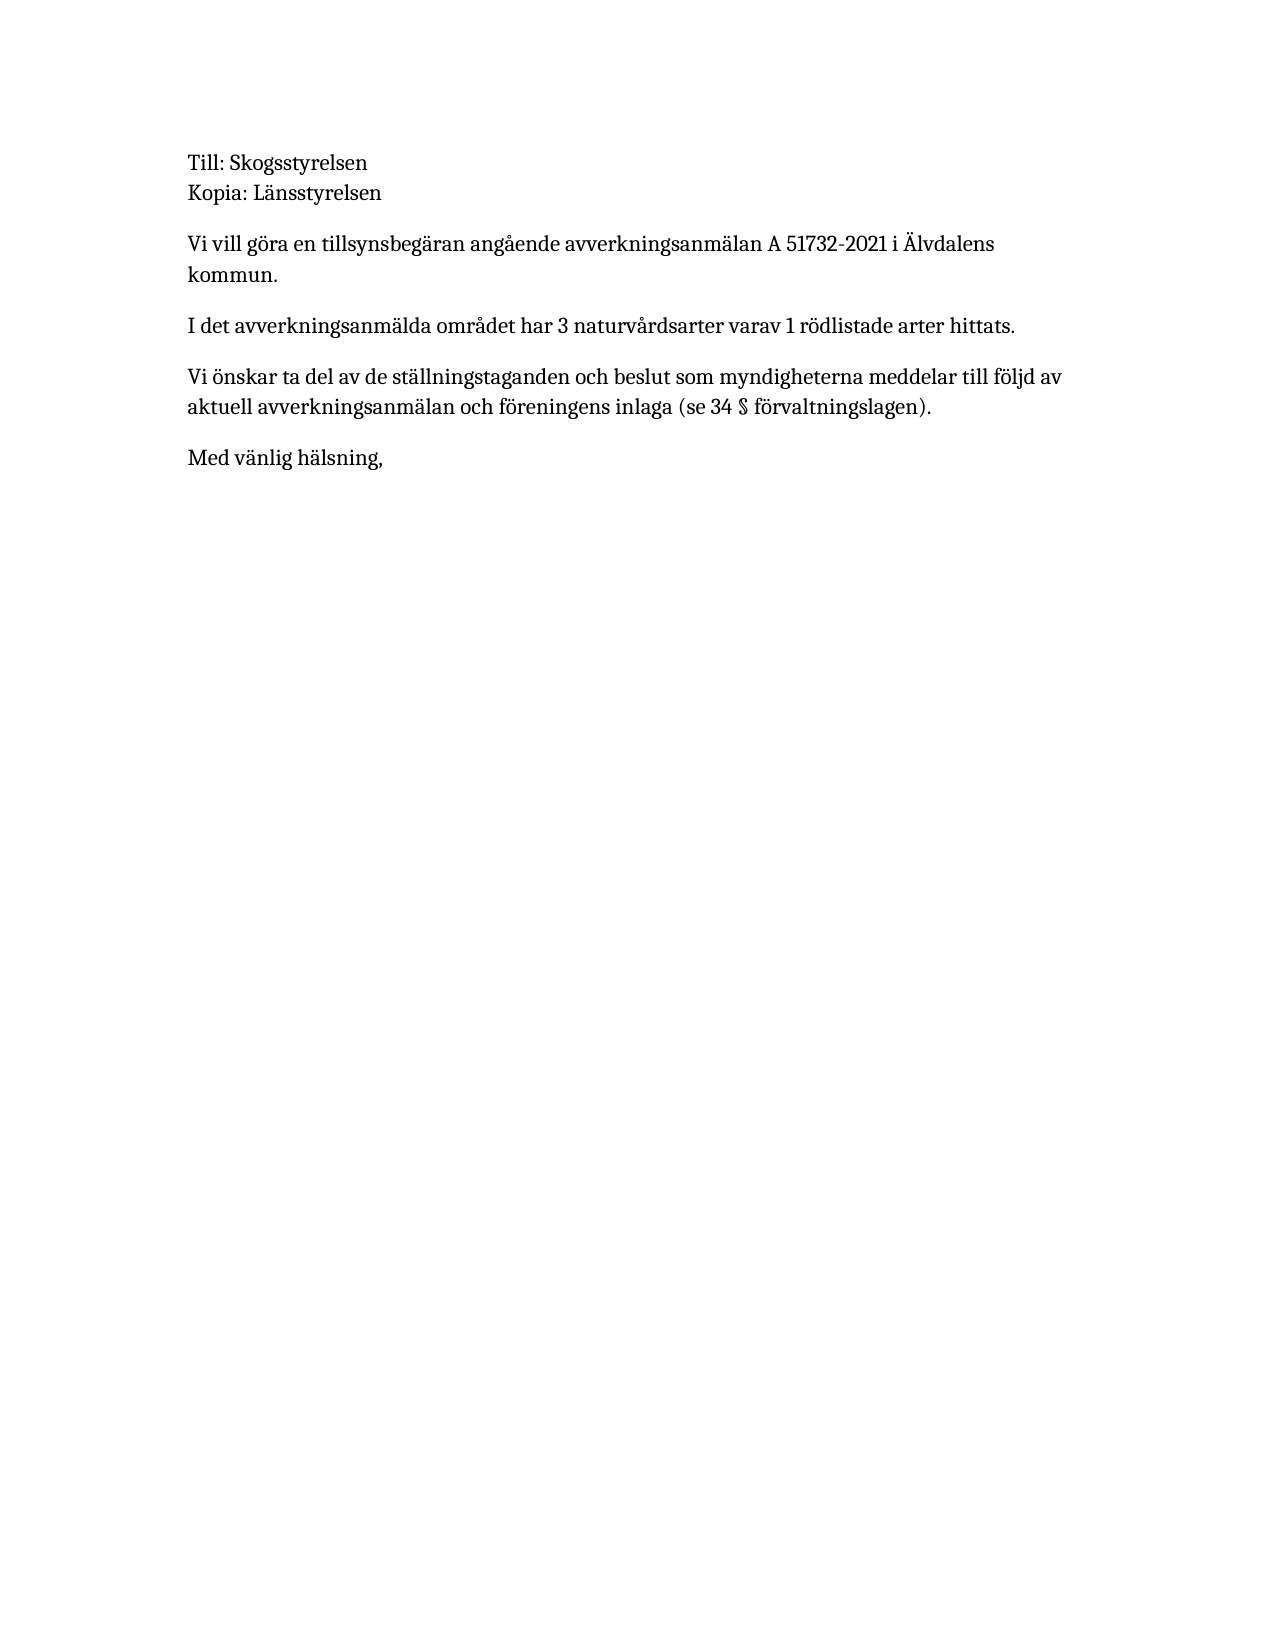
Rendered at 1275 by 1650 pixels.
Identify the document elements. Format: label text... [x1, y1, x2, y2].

text I det avverkningsanmälda området har 3 naturvårdsarter varav 1 rödlistade arter hittats. [187, 312, 1087, 339]
text Vi vill göra en tillsynsbegäran angående avverkningsanmälan A 51732-2021 i Älvdalens kommun. [187, 231, 1087, 288]
text Med vänlig hälsning, [187, 445, 1087, 501]
text Till: Skogsstyrelsen Kopia: Länsstyrelsen [187, 150, 1087, 207]
text Vi önskar ta del av de ställningstaganden och beslut som myndigheterna meddelar till följd av aktuell avverkningsanmälan och föreningens inlaga (se 34 § förvaltningslagen). [187, 363, 1087, 420]
